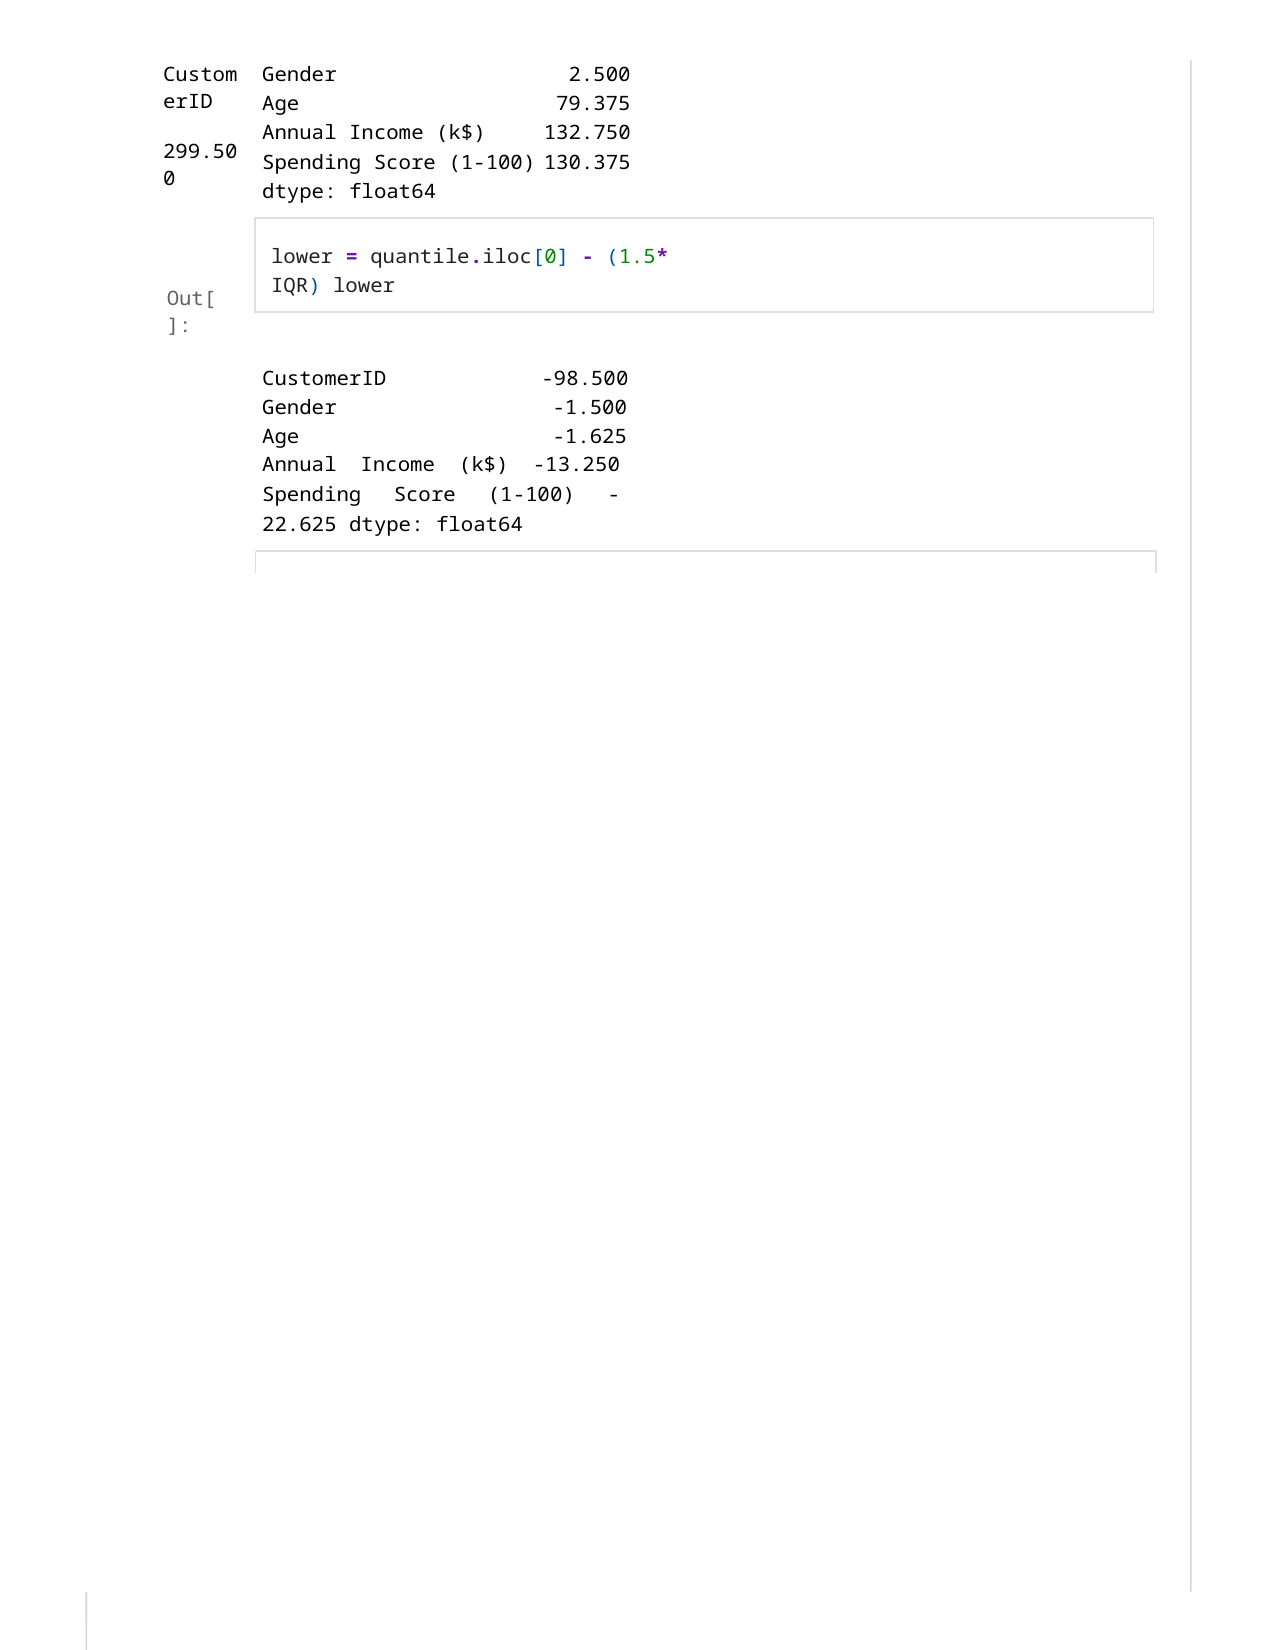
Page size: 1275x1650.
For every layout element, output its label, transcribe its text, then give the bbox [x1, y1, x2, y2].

text Annual Income (k$) 132.750 [262, 118, 1164, 145]
text Age 79.375 [262, 89, 1164, 116]
text Gender -1.500 [262, 393, 1164, 420]
text Spending Score (1-100) 130.375 [262, 148, 1164, 175]
text Annual Income (k$) -13.250 Spending Score (1-100) -22.625 dtype: float64 [262, 451, 619, 537]
text CustomerID -98.500 [262, 364, 1164, 391]
text Age -1.625 [262, 422, 1164, 449]
text Out[ ]: [167, 284, 245, 338]
text dtype: float64 [262, 177, 1164, 204]
text Gender 2.500 [262, 60, 1164, 87]
text CustomerID 299.500 [163, 60, 245, 191]
